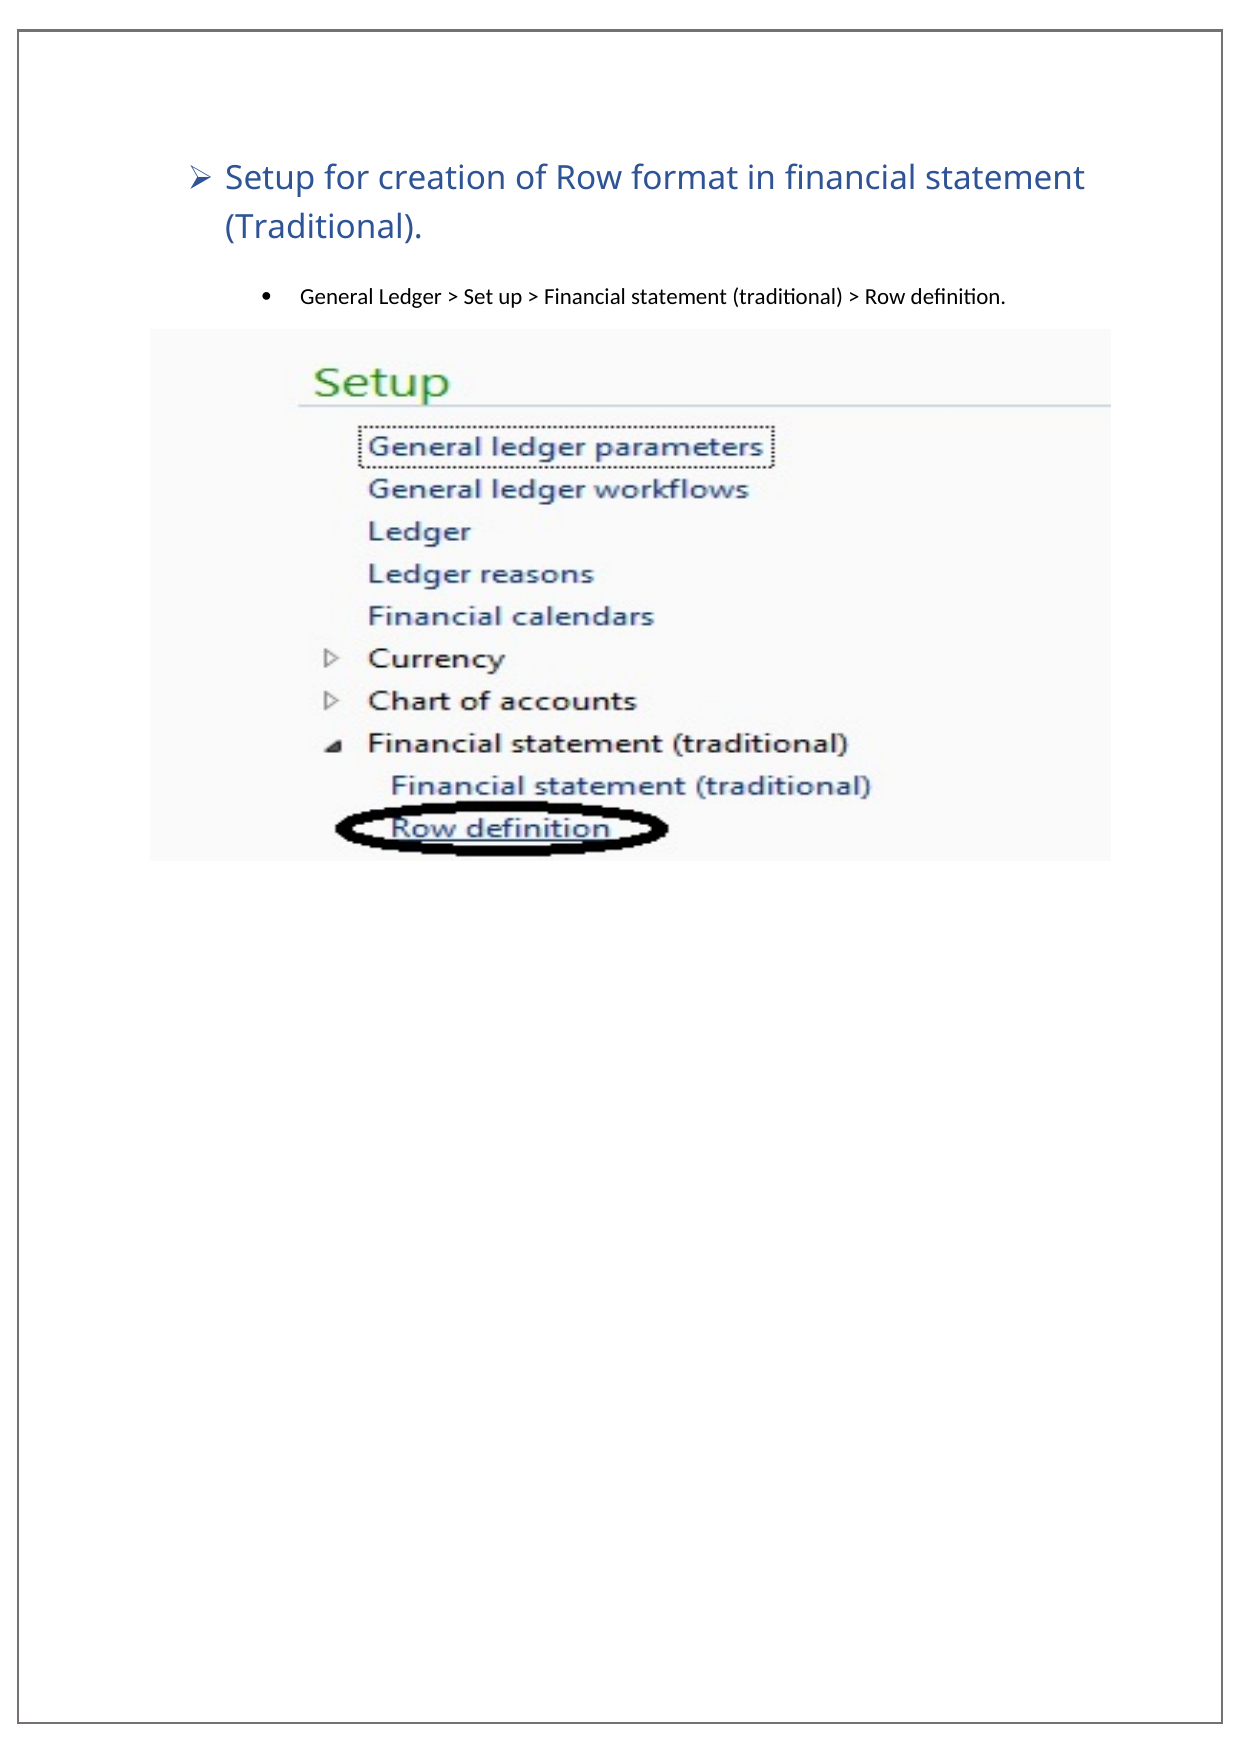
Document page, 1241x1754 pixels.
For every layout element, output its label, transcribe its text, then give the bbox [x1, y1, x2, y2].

subtitle Setup for creation of Row format in financial statement (Traditional). [187, 154, 1090, 248]
list General Ledger > Set up > Financial statement (traditional) > Row definition. [262, 282, 1090, 310]
picture [150, 329, 1111, 861]
